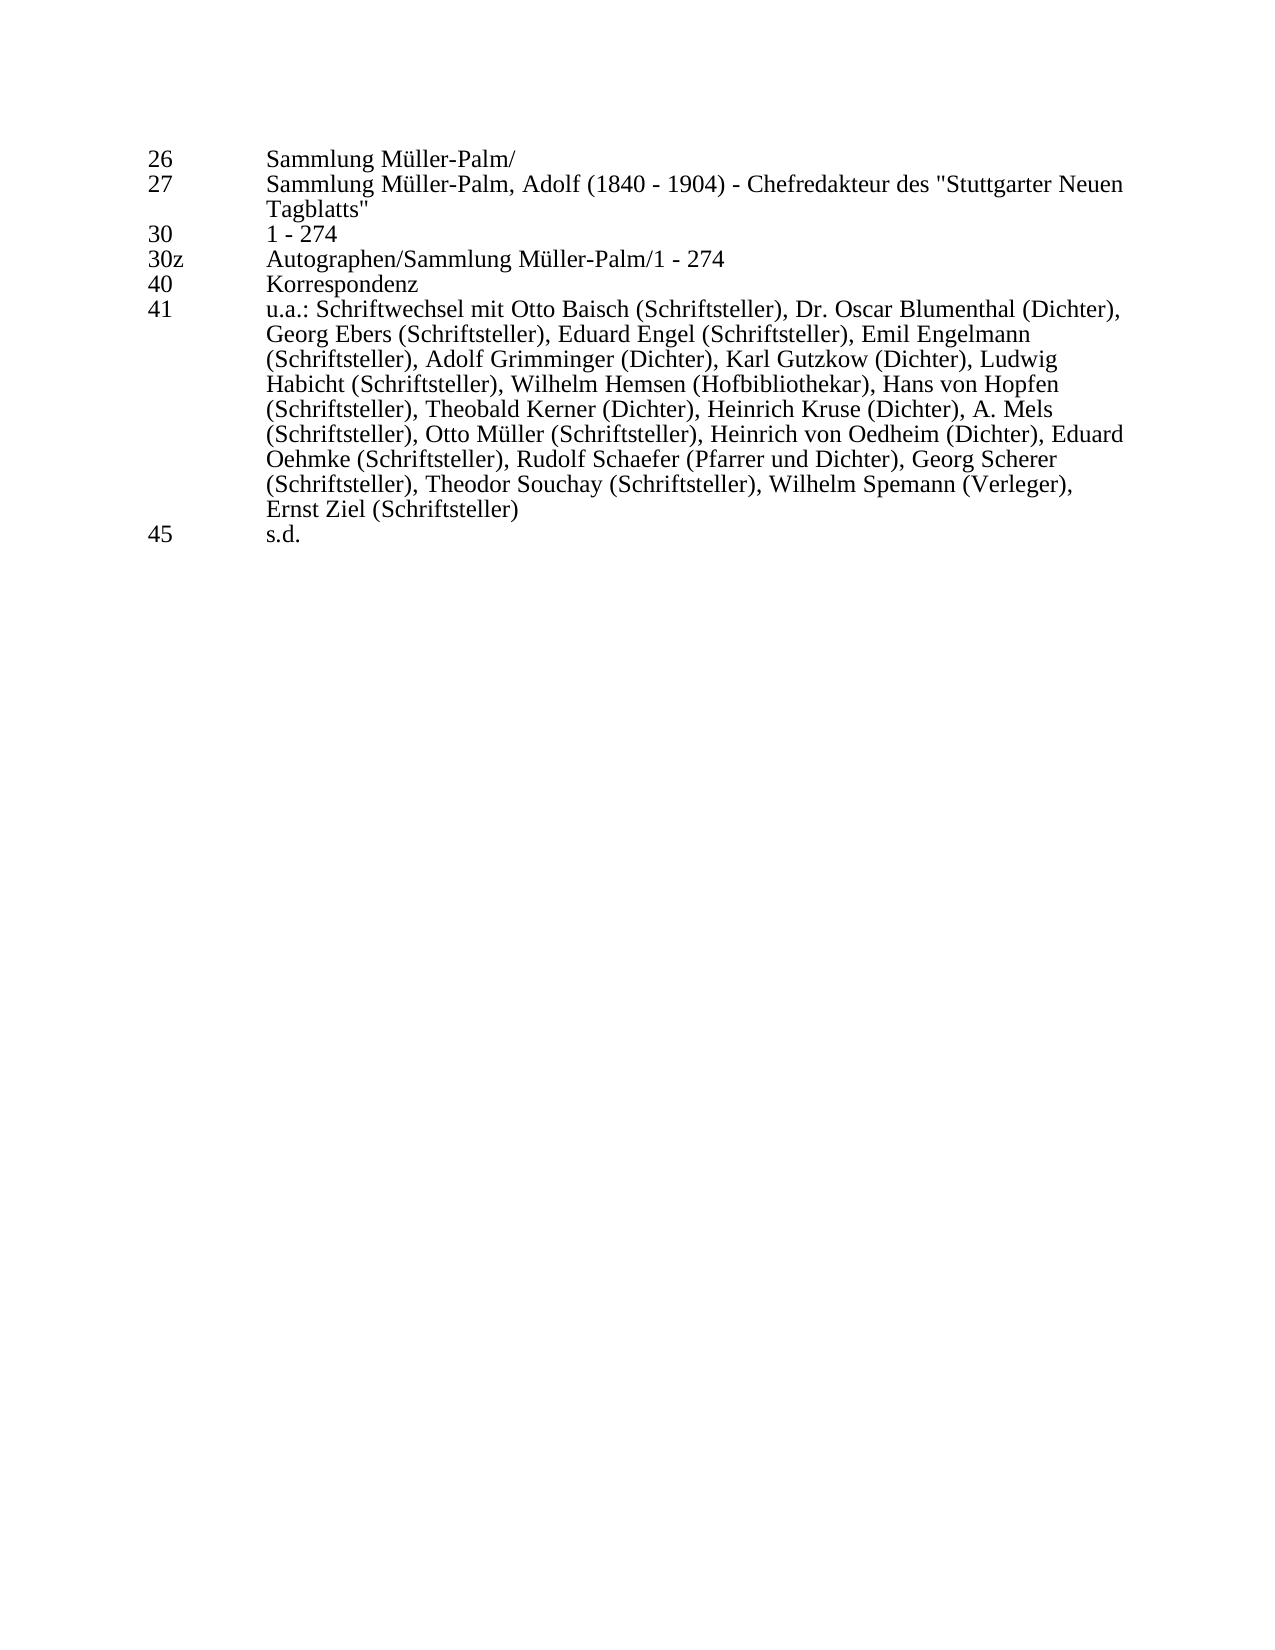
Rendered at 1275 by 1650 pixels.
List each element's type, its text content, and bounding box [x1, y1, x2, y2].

text 40 Korrespondenz [148, 273, 1127, 298]
text 30z Autographen/Sammlung Müller-Palm/1 - 274 [148, 248, 1127, 273]
text 30 1 - 274 [148, 223, 1127, 248]
text 26 Sammlung Müller-Palm/ [148, 148, 1127, 173]
text 41 u.a.: Schriftwechsel mit p[2{Otto} 1{Baisch} (5{Schriftsteller}]p), p[4{Dr.} 2{Oscar} 1{Blumenthal} (5{Dichter})]p, p[2{Georg} 1{Ebers} (5{Schriftsteller}]p), p[2{Eduard} 1{Engel} (5{Schriftsteller}]p), p[2{Emil} 1{Engelmann} (5{Schriftsteller}]p), p[2{Adolf} 1{Grimminger} (5{Dichter}]p), p[2{Karl} 1{Gutzkow} (5{Dichter}]p), p[2{Ludwig} 1{Habicht} (5{Schriftsteller}]p), p[2{Wilhelm} 1{Hemsen} (5{Hofbibliothekar}]p), p[2{Hans} 8{von} 1{Hopfen} (5{Schriftsteller}]p), p[2{Theobald} 1{Kerner} (5{Dichter}]p), p[2{Heinrich} 1{Kruse} (5{Dichter}]p), p[2{A}. 1{Mels} (5{Schriftsteller}]p), p[2{Otto} 1{Müller} (5{Schriftsteller}]p), p[2{Heinrich} 8{von} 1{Oedheim} (5{Dichter}]p), p[2{Eduard} 1{Oehmke} (5{Schriftsteller}]p), p[2{Rudolf} 1{Schaefer} (5{Pfarrer und Dichter}]p), p[2{Georg} 1{Scherer} (5{Schriftsteller}]p), p[2{Theodor} 1{Souchay} (5{Schriftsteller}]p), p[2{Wilhelm} 1{Spemann} (5{s[Verleger]s}]p), p[2{Ernst} 1{Ziel} (5{Schriftsteller}]p) [148, 298, 1127, 523]
text 27 Sammlung p[1{Müller-Palm}, 2{Adolf} (7{1840 - 1904}) - 5{Chefredakteur des "t[Stuttgarter Neuen Tagblatts]t}]p" [148, 173, 1127, 223]
text 45 s.d. [148, 523, 1127, 548]
